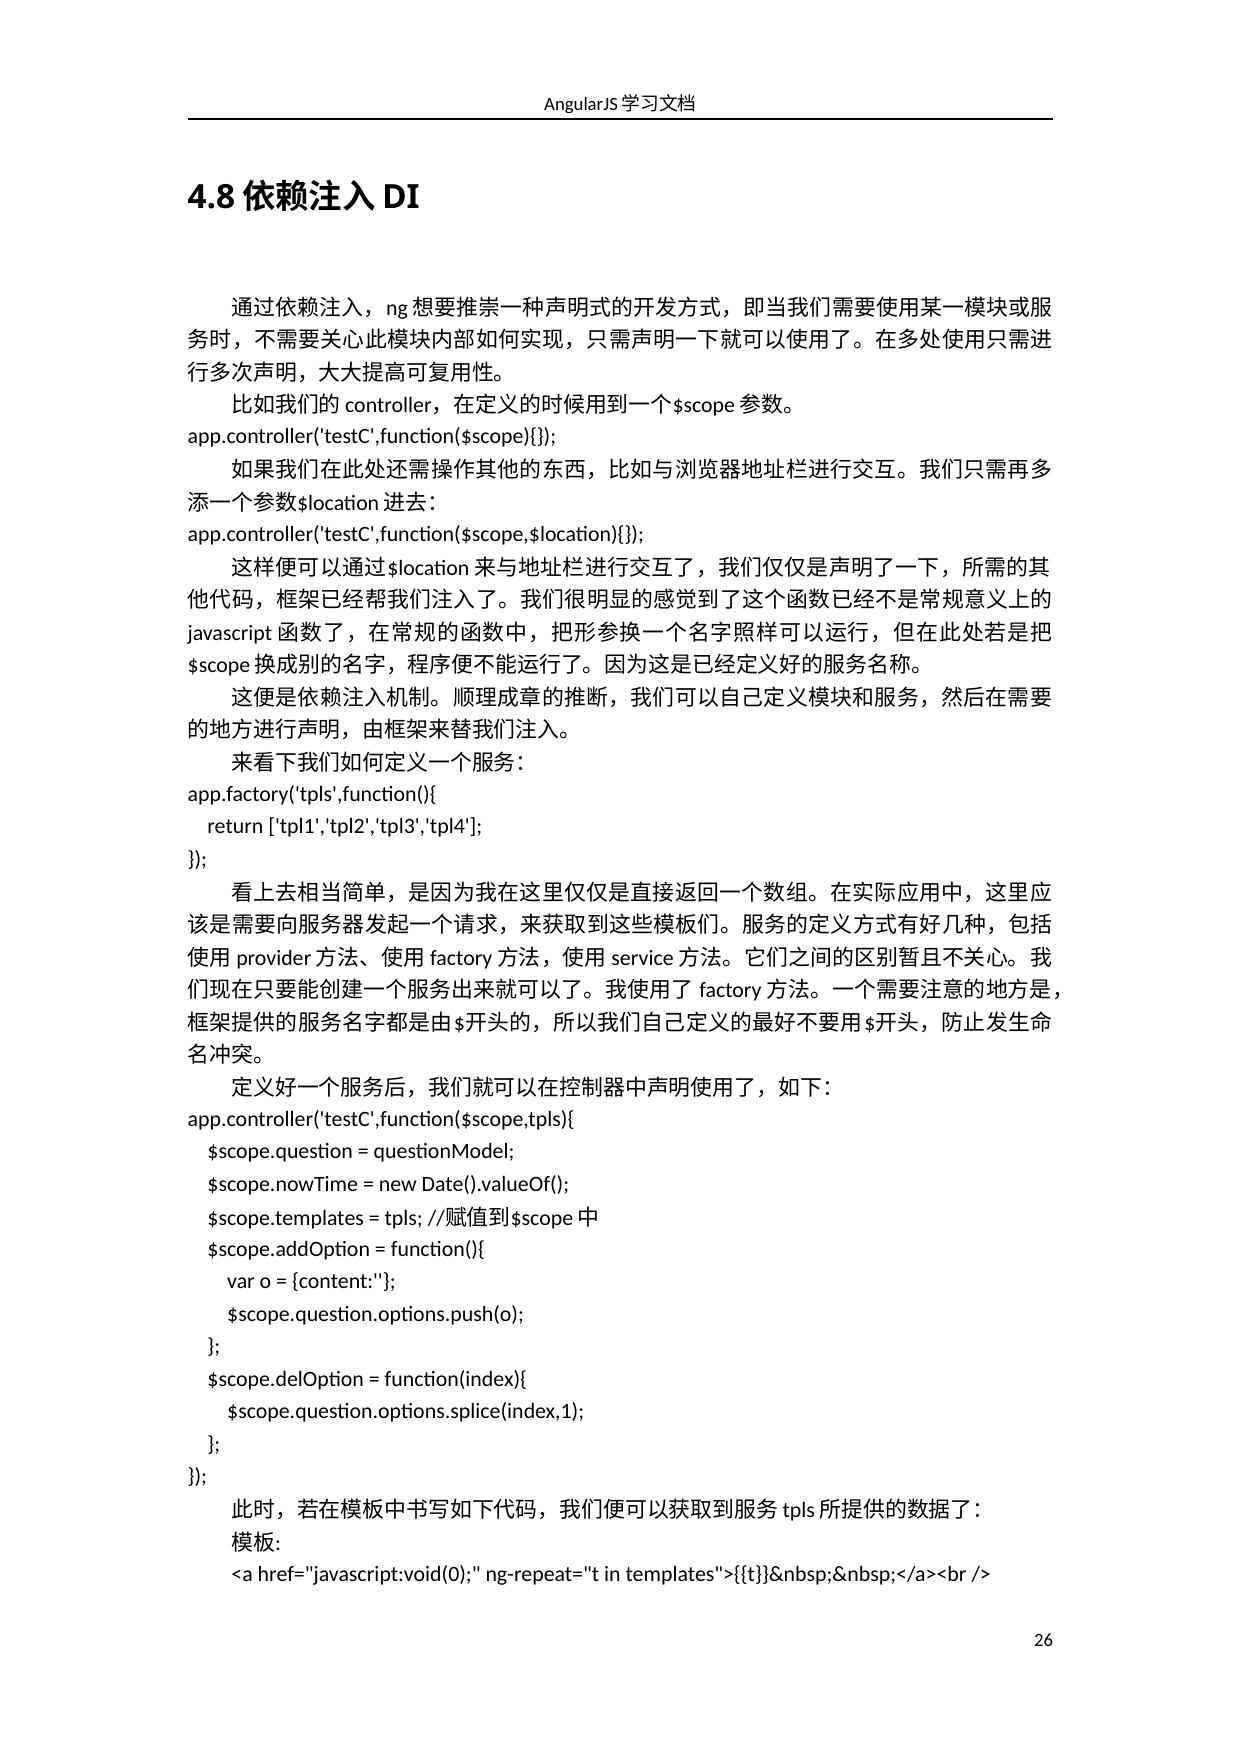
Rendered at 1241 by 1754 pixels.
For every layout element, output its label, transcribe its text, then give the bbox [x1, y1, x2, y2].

text 看上去相当简单，是因为我在这里仅仅是直接返回一个数组。在实际应用中，这里应该是需要向服务器发起一个请求，来获取到这些模板们。服务的定义方式有好几种，包括使用provider方法、使用factory方法，使用service方法。它们之间的区别暂且不关心。我们现在只要能创建一个服务出来就可以了。我使用了factory方法。一个需要注意的地方是，框架提供的服务名字都是由$开头的，所以我们自己定义的最好不要用$开头，防止发生命名冲突。 [187, 874, 1053, 1069]
text app.controller('testC',function($scope,tpls){ [187, 1102, 1053, 1134]
text }); [187, 1459, 1053, 1492]
text $scope.nowTime = new Date().valueOf(); [187, 1167, 1053, 1199]
subtitle 4.8依赖注入DI [187, 162, 1053, 227]
text $scope.question.options.splice(index,1); [187, 1394, 1053, 1427]
text $scope.addOption = function(){ [187, 1232, 1053, 1264]
text 比如我们的controller，在定义的时候用到一个$scope参数。 [187, 387, 1053, 419]
text 此时，若在模板中书写如下代码，我们便可以获取到服务tpls所提供的数据了： [187, 1492, 1053, 1524]
text 模板: [187, 1524, 1053, 1557]
text }; [187, 1329, 1053, 1362]
text 定义好一个服务后，我们就可以在控制器中声明使用了，如下： [187, 1069, 1053, 1102]
text app.controller('testC',function($scope,$location){}); [187, 517, 1053, 549]
text var o = {content:''}; [187, 1264, 1053, 1297]
text $scope.question = questionModel; [187, 1134, 1053, 1167]
text app.factory('tpls',function(){ [187, 777, 1053, 809]
text }); [187, 842, 1053, 874]
text $scope.question.options.push(o); [187, 1297, 1053, 1329]
text }; [187, 1427, 1053, 1459]
text <a href="javascript:void(0);" ng-repeat="t in templates">{{t}}&nbsp;&nbsp;</a><br /> [187, 1557, 1053, 1589]
text 这便是依赖注入机制。顺理成章的推断，我们可以自己定义模块和服务，然后在需要的地方进行声明，由框架来替我们注入。 [187, 679, 1053, 744]
text $scope.delOption = function(index){ [187, 1362, 1053, 1394]
text $scope.templates = tpls; //赋值到$scope中 [187, 1199, 1053, 1232]
text return ['tpl1','tpl2','tpl3','tpl4']; [187, 809, 1053, 842]
text app.controller('testC',function($scope){}); [187, 419, 1053, 452]
text 如果我们在此处还需操作其他的东西，比如与浏览器地址栏进行交互。我们只需再多添一个参数$location进去： [187, 452, 1053, 517]
text 通过依赖注入，ng想要推崇一种声明式的开发方式，即当我们需要使用某一模块或服务时，不需要关心此模块内部如何实现，只需声明一下就可以使用了。在多处使用只需进行多次声明，大大提高可复用性。 [187, 289, 1053, 387]
text 来看下我们如何定义一个服务： [187, 744, 1053, 777]
text 这样便可以通过$location来与地址栏进行交互了，我们仅仅是声明了一下，所需的其他代码，框架已经帮我们注入了。我们很明显的感觉到了这个函数已经不是常规意义上的javascript函数了，在常规的函数中，把形参换一个名字照样可以运行，但在此处若是把$scope换成别的名字，程序便不能运行了。因为这是已经定义好的服务名称。 [187, 549, 1053, 679]
